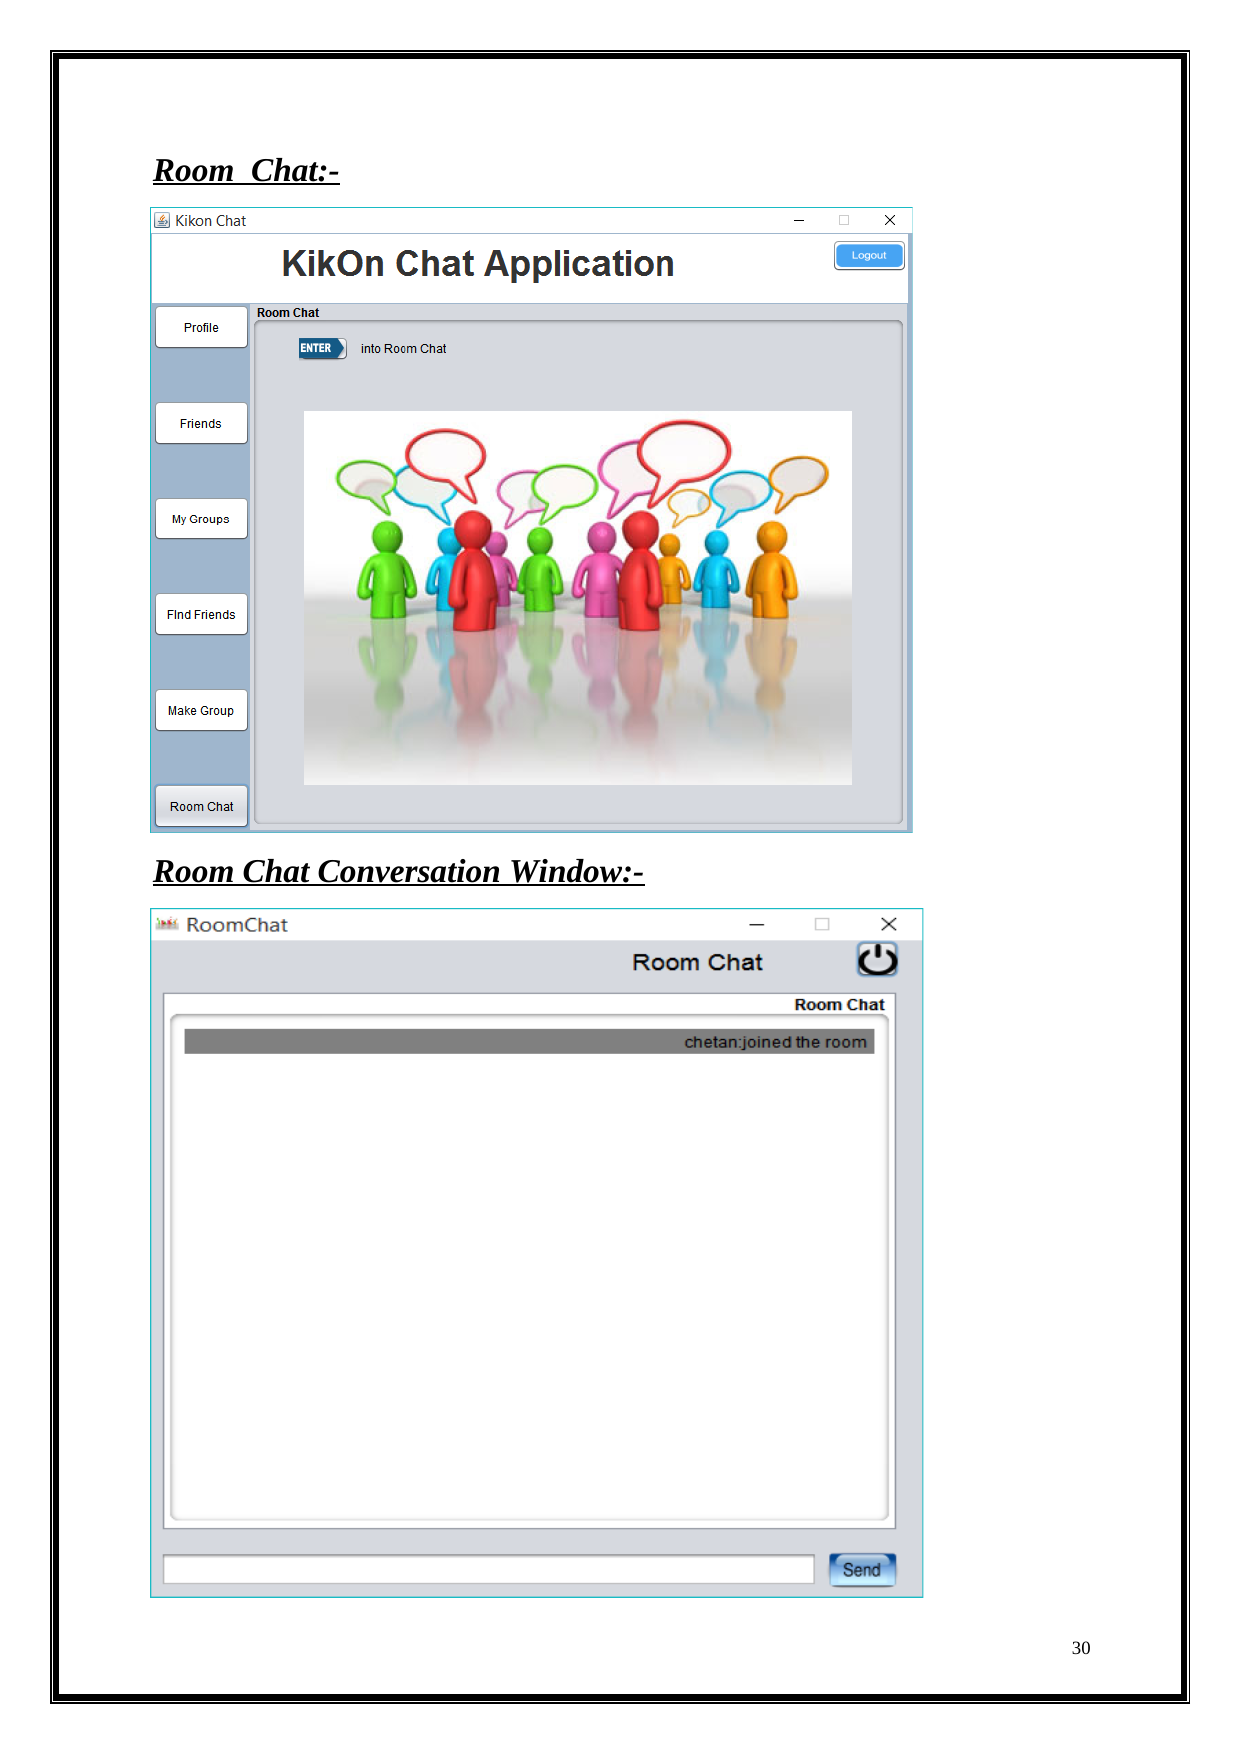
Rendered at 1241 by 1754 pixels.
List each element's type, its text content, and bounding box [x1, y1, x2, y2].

subtitle Room Chat:- [153, 150, 1090, 188]
picture [150, 207, 913, 833]
picture [150, 908, 924, 1598]
subtitle Room Chat Conversation Window:- [153, 851, 1090, 889]
